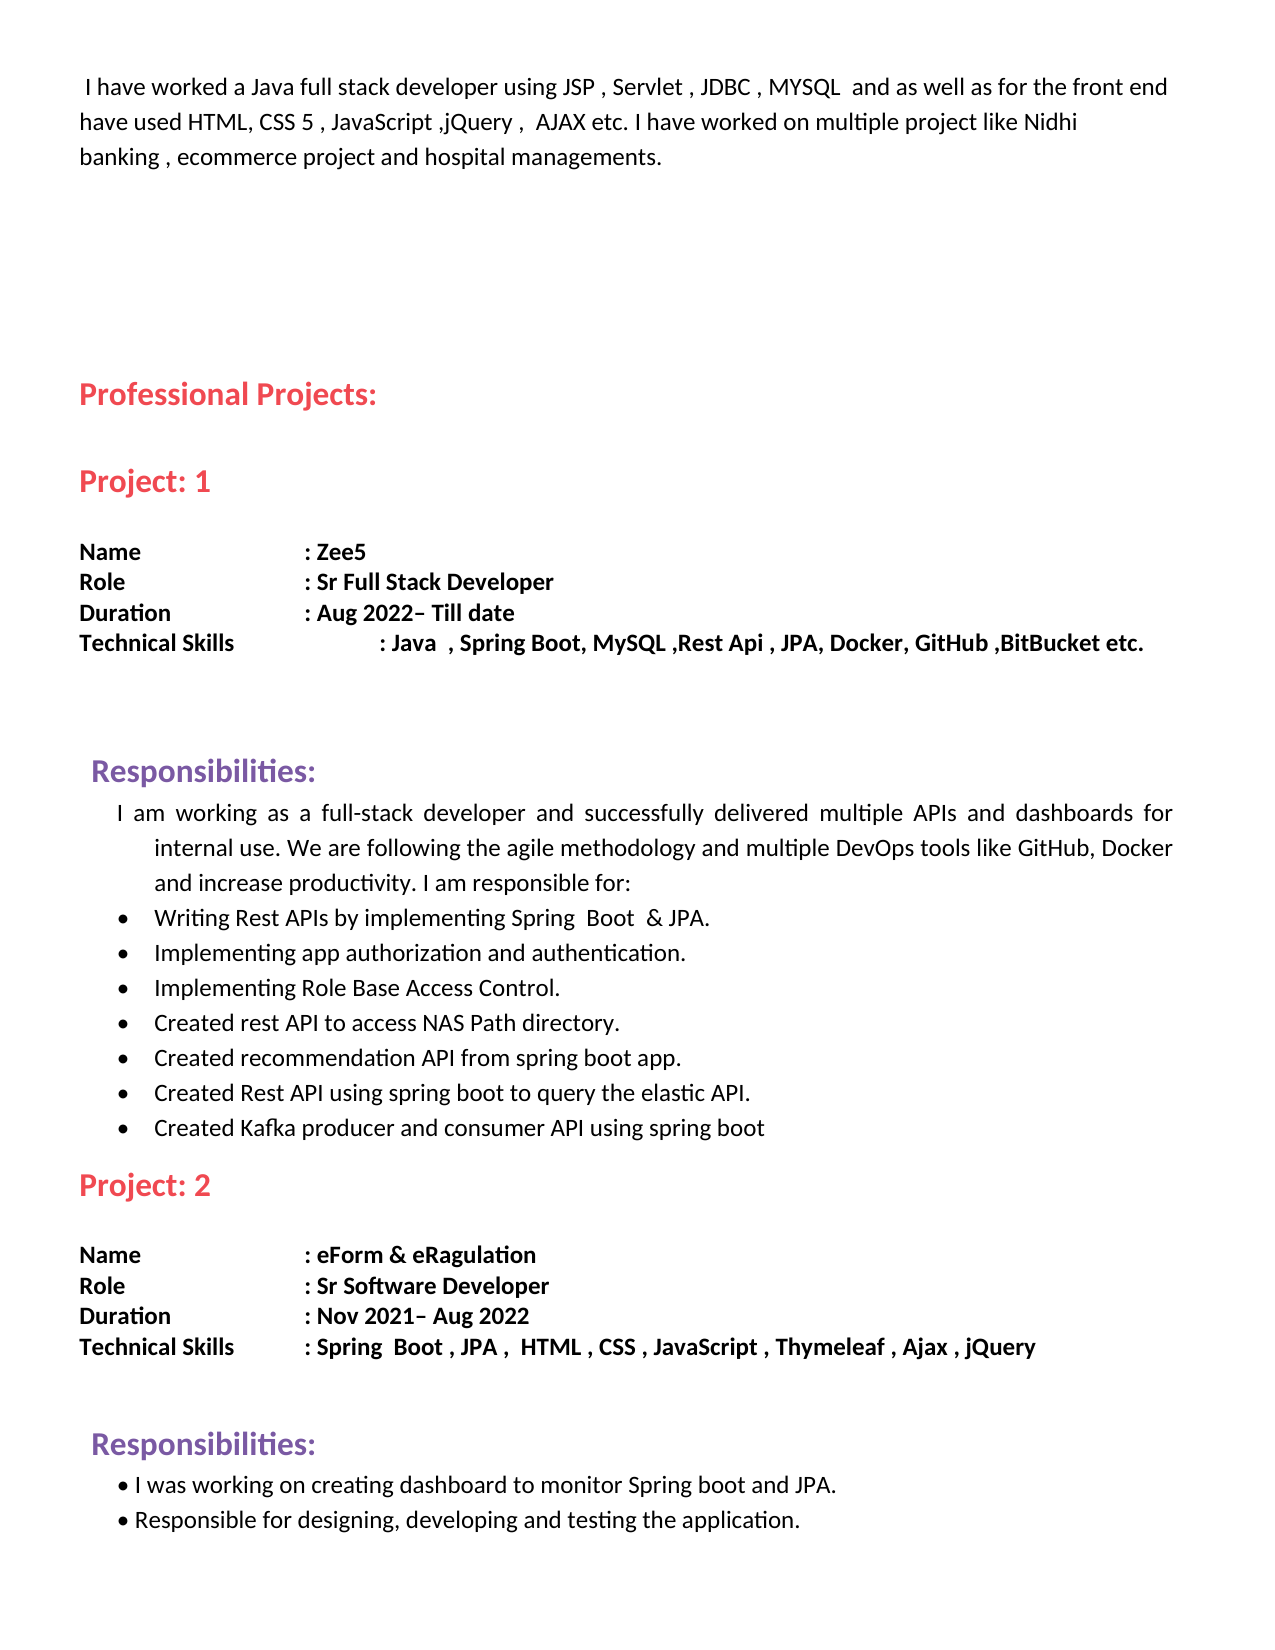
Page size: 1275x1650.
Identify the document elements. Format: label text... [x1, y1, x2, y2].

text Project: 2 [79, 1164, 1204, 1204]
subtitle Responsibilities: [91, 750, 1175, 791]
text Name : Zee5 [79, 536, 1175, 566]
text Project: 1 [79, 460, 1204, 501]
list I am working as a full-stack developer and successfully delivered multiple APIs and dashboards for internal use. We are following the agile methodology and multiple DevOps tools like GitHub, Docker and increase productivity. I am responsible for: [117, 797, 1175, 898]
subtitle Professional Projects: [79, 373, 1175, 413]
text Role : Sr Full Stack Developer [79, 566, 1175, 597]
list • Implementing app authorization and authentication. [117, 937, 1175, 968]
list • Implementing Role Base Access Control. [117, 972, 1175, 1003]
text Technical Skills : Java , Spring Boot, MySQL ,Rest Api , JPA, Docker, GitHub ,BitBucket etc. [79, 627, 1151, 658]
list • Created Kafka producer and consumer API using spring boot [117, 1112, 1175, 1143]
list • Created recommendation API from spring boot app. [117, 1042, 1175, 1073]
subtitle Responsibilities: [91, 1423, 1175, 1463]
text Technical Skills : Spring Boot , JPA , HTML , CSS , JavaScript , Thymeleaf , Ajax , jQuery [79, 1331, 1175, 1362]
list • I was working on creating dashboard to monitor Spring boot and JPA. [117, 1469, 1175, 1500]
list • Writing Rest APIs by implementing Spring Boot & JPA. [117, 902, 1175, 933]
text I have worked a Java full stack developer using JSP , Servlet , JDBC , MYSQL and as well as for the front end have used HTML, CSS 5 , JavaScript ,jQuery , AJAX etc. I have worked on multiple project like Nidhi banking , ecommerce project and hospital managements. [79, 71, 1175, 171]
list • Created rest API to access NAS Path directory. [117, 1007, 1175, 1038]
list • Responsible for designing, developing and testing the application. [117, 1504, 1175, 1535]
text Duration : Aug 2022– Till date [79, 597, 1175, 627]
text Role : Sr Software Developer [79, 1270, 1175, 1301]
text Duration : Nov 2021– Aug 2022 [79, 1301, 1175, 1331]
list • Created Rest API using spring boot to query the elastic API. [117, 1077, 1175, 1108]
text Name : eForm & eRagulation [79, 1239, 1175, 1270]
